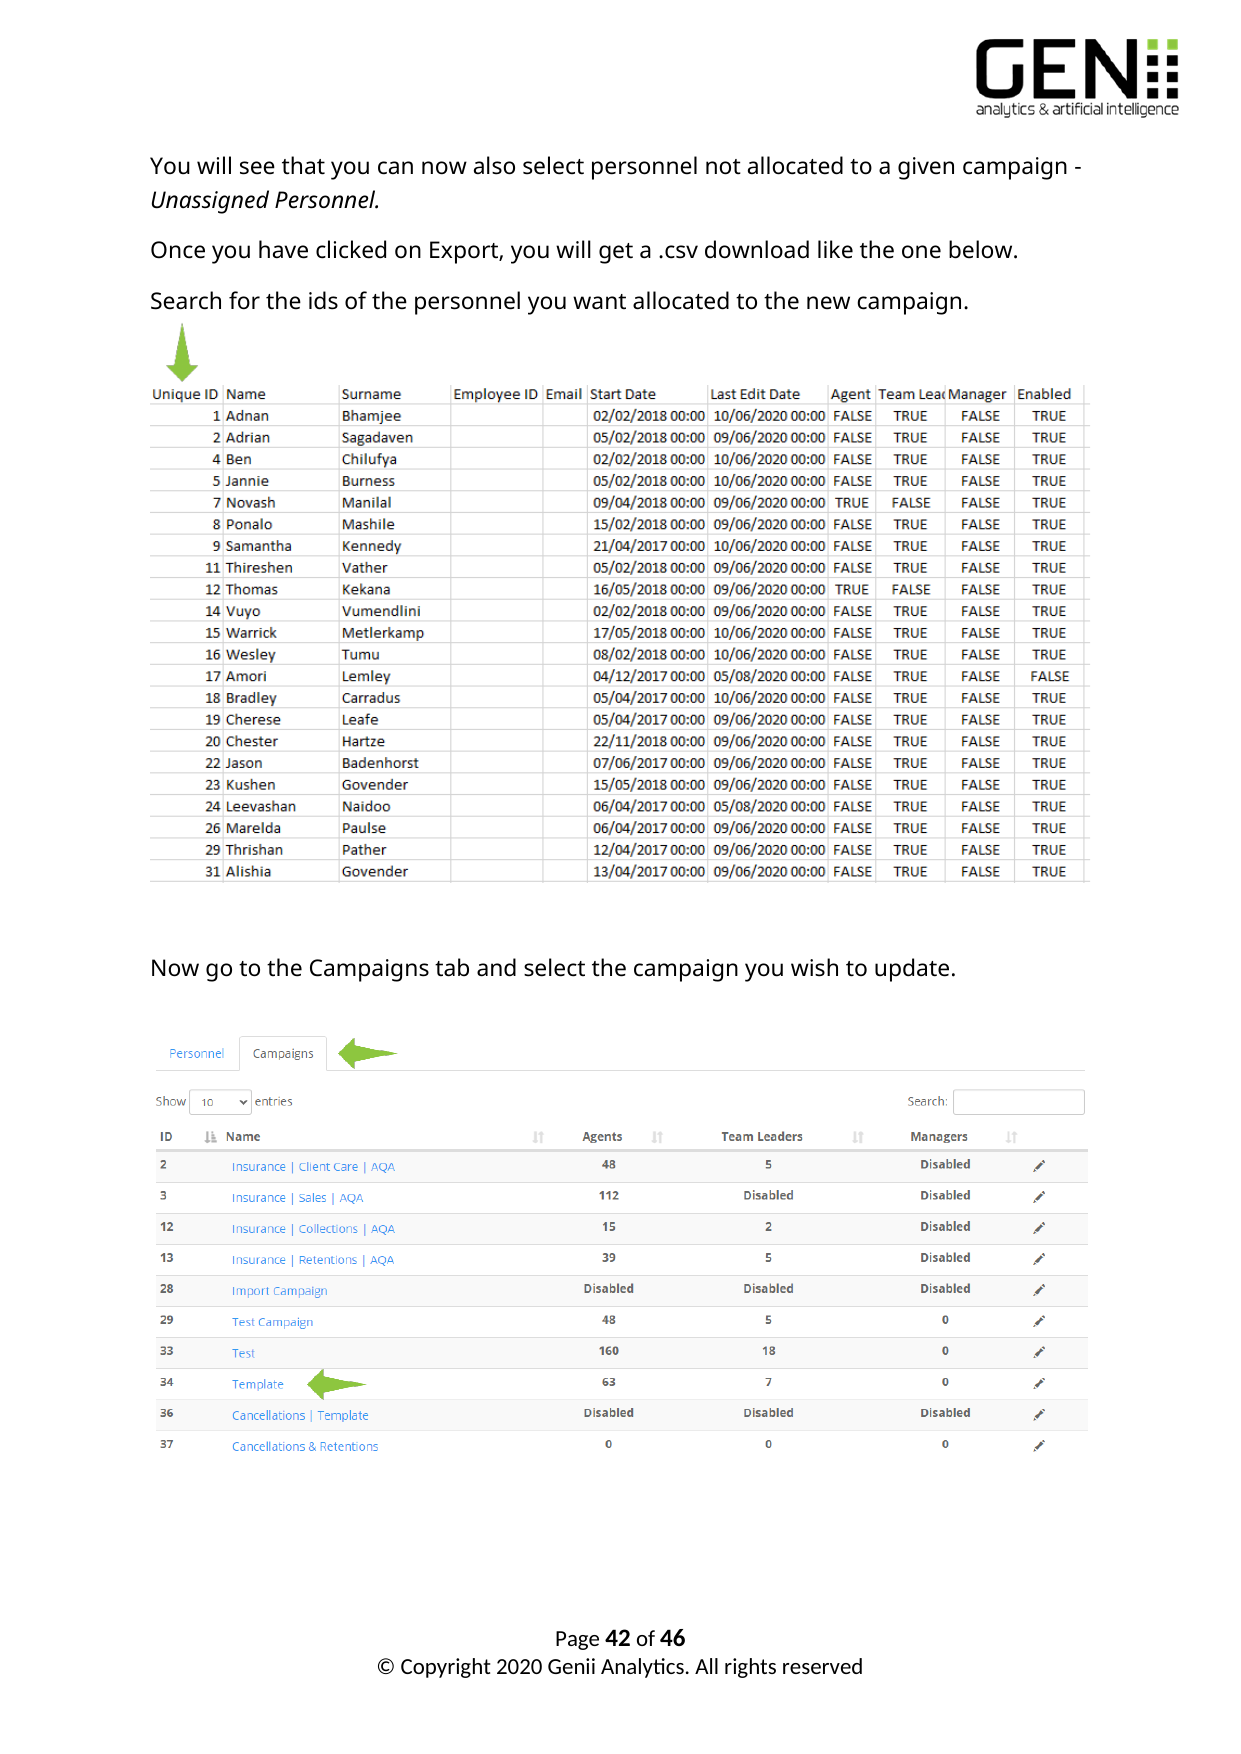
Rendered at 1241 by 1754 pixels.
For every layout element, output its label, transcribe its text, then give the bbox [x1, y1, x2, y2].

text Once you have clicked on Export, you will get a .csv download like the one below. [150, 234, 1090, 265]
text Search for the ids of the personnel you want allocated to the new campaign. [150, 284, 1090, 316]
text Now go to the Campaigns tab and select the campaign you wish to update. [150, 952, 1090, 983]
picture [151, 321, 213, 384]
picture [150, 385, 1091, 883]
text You will see that you can now also select personnel not allocated to a given campaign -Unassigned Personnel. [150, 150, 1090, 215]
picture [959, 23, 1197, 132]
picture [150, 1021, 1091, 1462]
